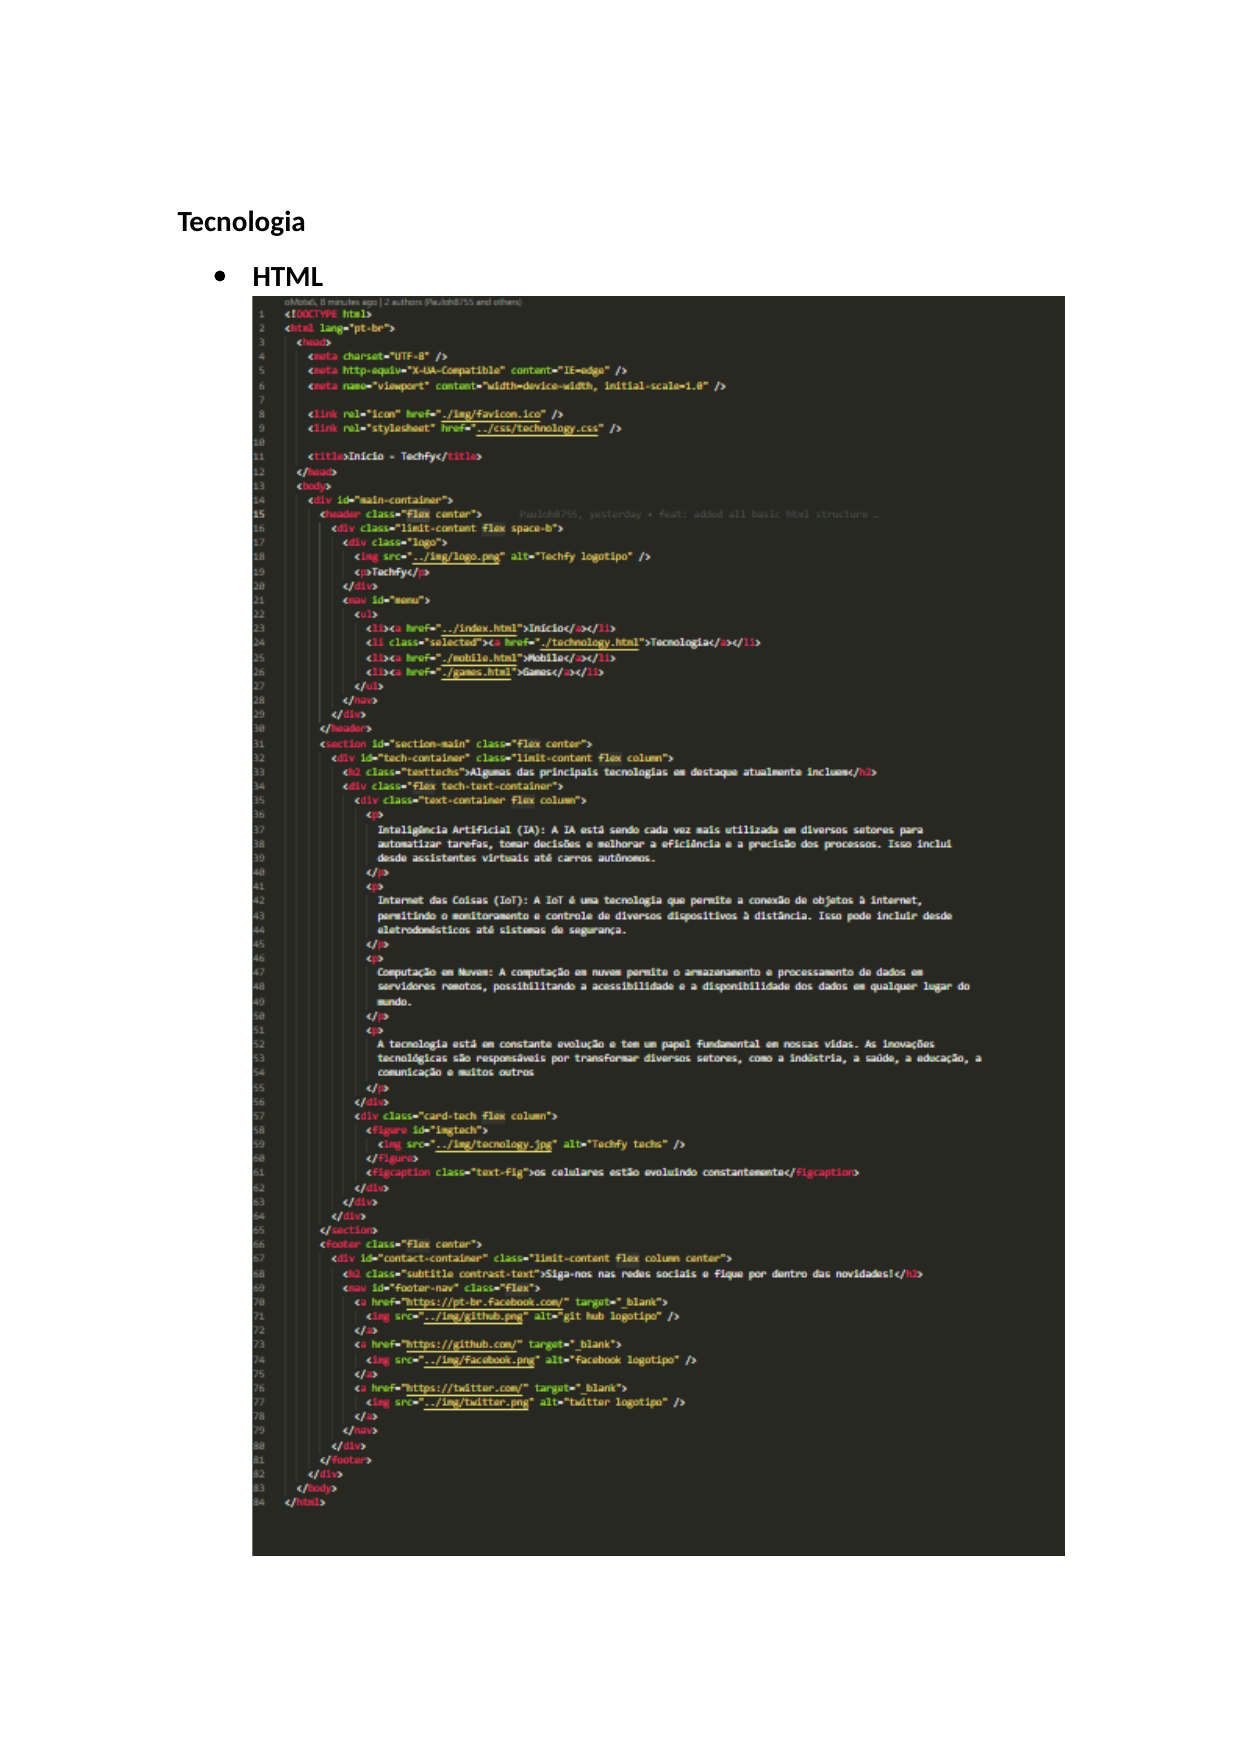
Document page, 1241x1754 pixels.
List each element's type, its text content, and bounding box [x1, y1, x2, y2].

picture [252, 296, 1065, 1556]
list HTML [215, 258, 1063, 293]
text Tecnologia [177, 203, 1063, 238]
